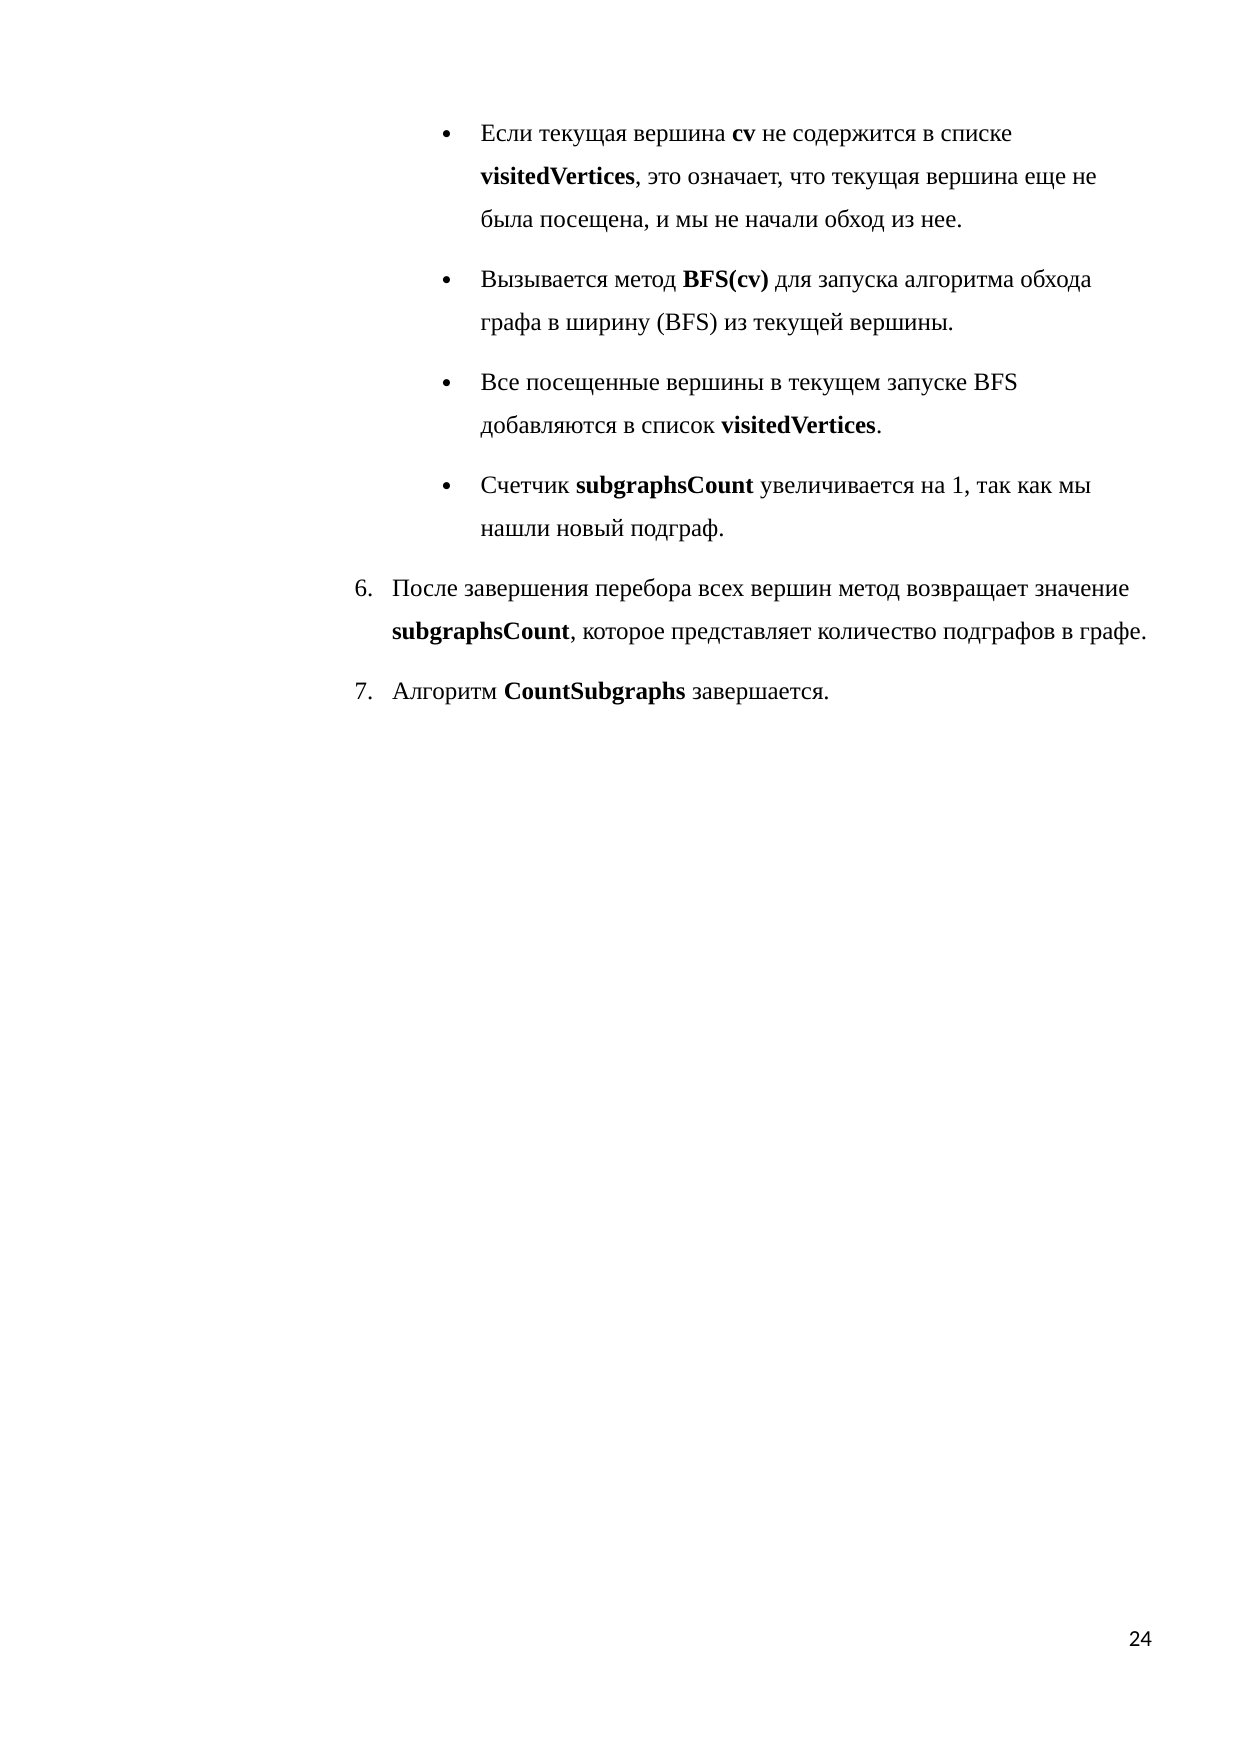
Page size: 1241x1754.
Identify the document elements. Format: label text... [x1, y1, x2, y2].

list После завершения перебора всех вершин метод возвращает значение subgraphsCount, которое представляет количество подграфов в графе. [354, 573, 1152, 645]
list Вызывается метод BFS(cv) для запуска алгоритма обхода графа в ширину (BFS) из текущей вершины. [443, 264, 1152, 336]
list Все посещенные вершины в текущем запуске BFS добавляются в список visitedVertices. [443, 367, 1152, 439]
list Алгоритм CountSubgraphs завершается. [354, 676, 1152, 704]
list Счетчик subgraphsCount увеличивается на 1, так как мы нашли новый подграф. [443, 470, 1152, 542]
list Если текущая вершина cv не содержится в списке visitedVertices, это означает, что текущая вершина еще не была посещена, и мы не начали обход из нее. [443, 118, 1152, 233]
